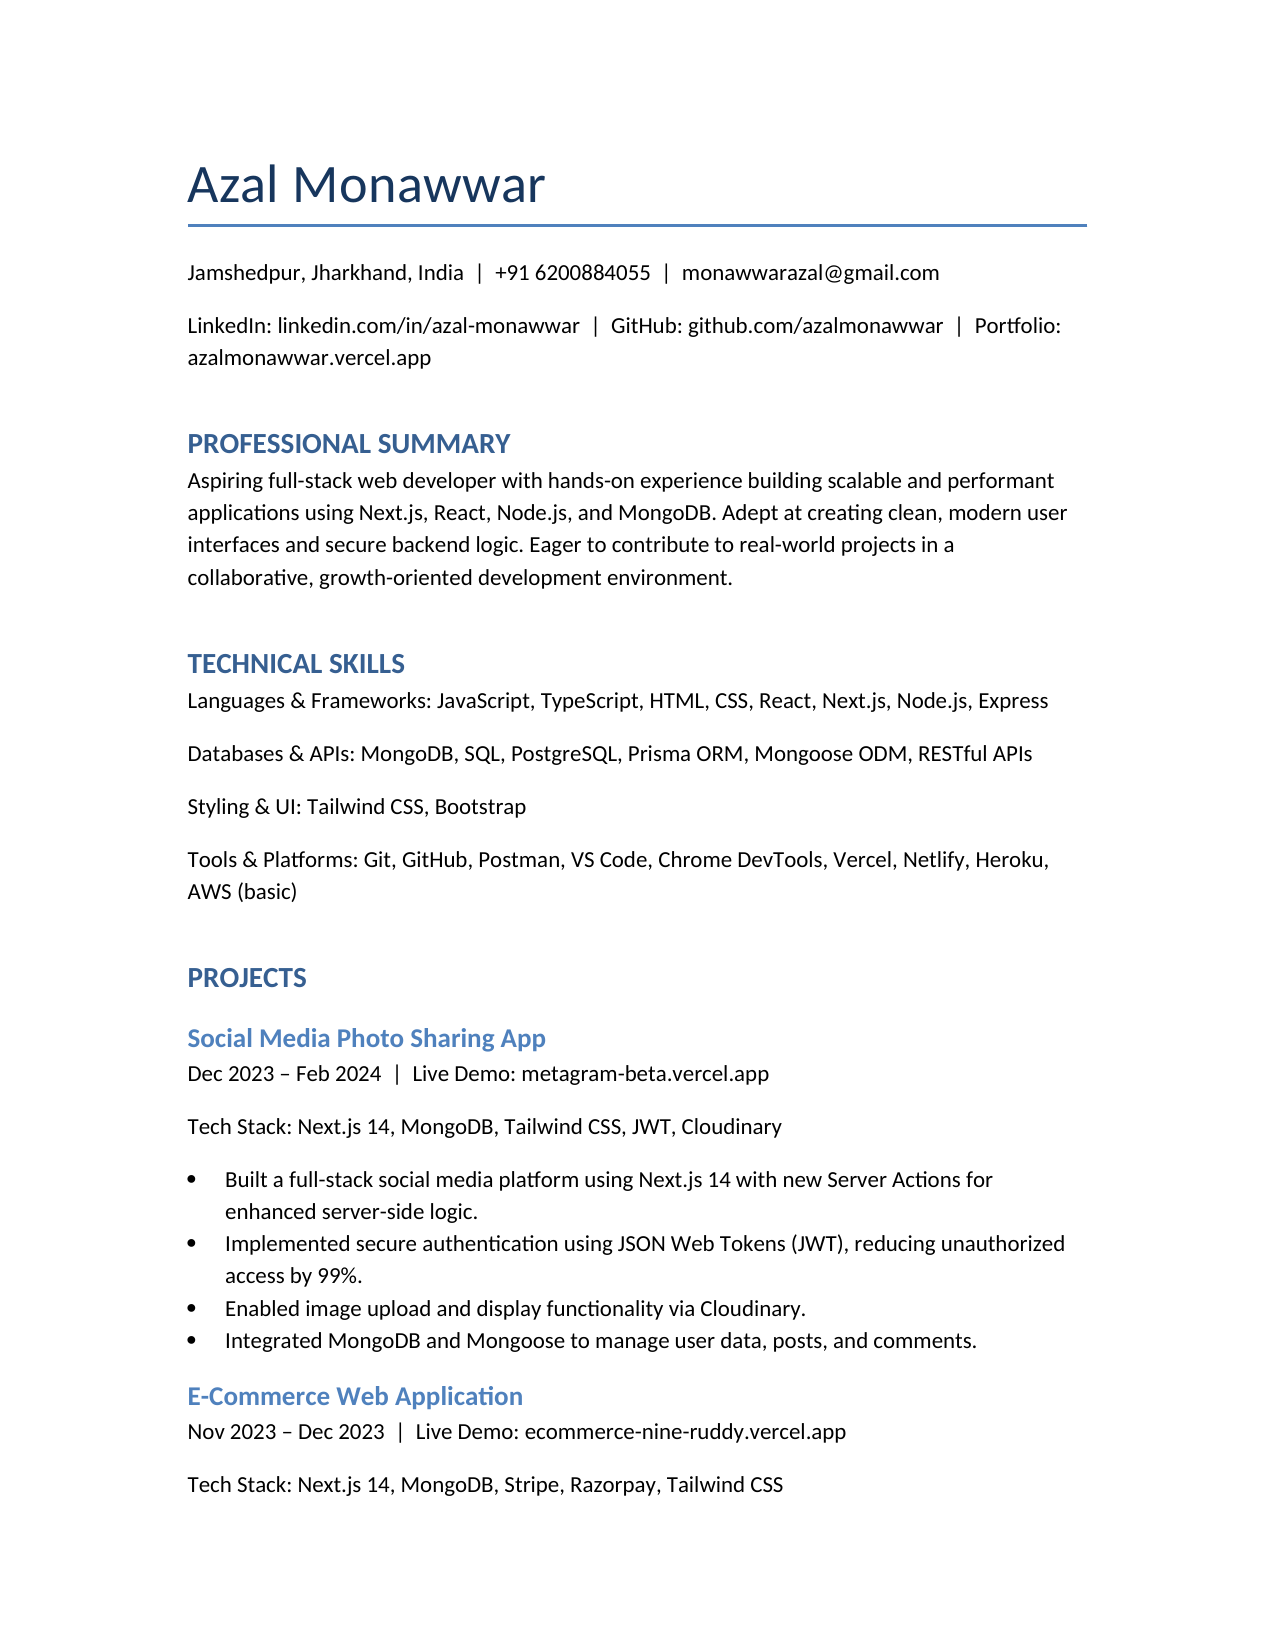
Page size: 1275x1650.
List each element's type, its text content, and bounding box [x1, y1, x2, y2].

text LinkedIn: linkedin.com/in/azal-monawwar | GitHub: github.com/azalmonawwar | Portfolio: azalmonawwar.vercel.app [187, 311, 1087, 371]
subtitle TECHNICAL SKILLS [187, 645, 1087, 681]
text Dec 2023 – Feb 2024 | Live Demo: metagram-beta.vercel.app [187, 1059, 1087, 1087]
text Nov 2023 – Dec 2023 | Live Demo: ecommerce-nine-ruddy.vercel.app [187, 1417, 1087, 1445]
list Enabled image upload and display functionality via Cloudinary. [187, 1294, 1087, 1322]
text Tech Stack: Next.js 14, MongoDB, Stripe, Razorpay, Tailwind CSS [187, 1470, 1087, 1498]
text Styling & UI: Tailwind CSS, Bootstrap [187, 792, 1087, 820]
text Tools & Platforms: Git, GitHub, Postman, VS Code, Chrome DevTools, Vercel, Netlify, Heroku, AWS (basic) [187, 845, 1087, 905]
list Integrated MongoDB and Mongoose to manage user data, posts, and comments. [187, 1326, 1087, 1354]
subtitle PROFESSIONAL SUMMARY [187, 425, 1087, 461]
title Azal Monawwar [187, 150, 1087, 227]
subtitle PROJECTS [187, 959, 1087, 995]
text Jamshedpur, Jharkhand, India | +91 6200884055 | monawwarazal@gmail.com [187, 258, 1087, 286]
text Languages & Frameworks: JavaScript, TypeScript, HTML, CSS, React, Next.js, Node.js, Express [187, 686, 1087, 714]
text Databases & APIs: MongoDB, SQL, PostgreSQL, Prisma ORM, Mongoose ODM, RESTful APIs [187, 739, 1087, 767]
text Tech Stack: Next.js 14, MongoDB, Tailwind CSS, JWT, Cloudinary [187, 1112, 1087, 1140]
list Implemented secure authentication using JSON Web Tokens (JWT), reducing unauthorized access by 99%. [187, 1229, 1087, 1289]
list Built a full-stack social media platform using Next.js 14 with new Server Actions for enhanced server-side logic. [187, 1165, 1087, 1225]
subtitle E-Commerce Web Application [187, 1379, 1087, 1412]
subtitle Social Media Photo Sharing App [187, 1021, 1087, 1054]
text Aspiring full-stack web developer with hands-on experience building scalable and performant applications using Next.js, React, Node.js, and MongoDB. Adept at creating clean, modern user interfaces and secure backend logic. Eager to contribute to real-world projects in a collaborative, growth-oriented development environment. [187, 466, 1087, 591]
